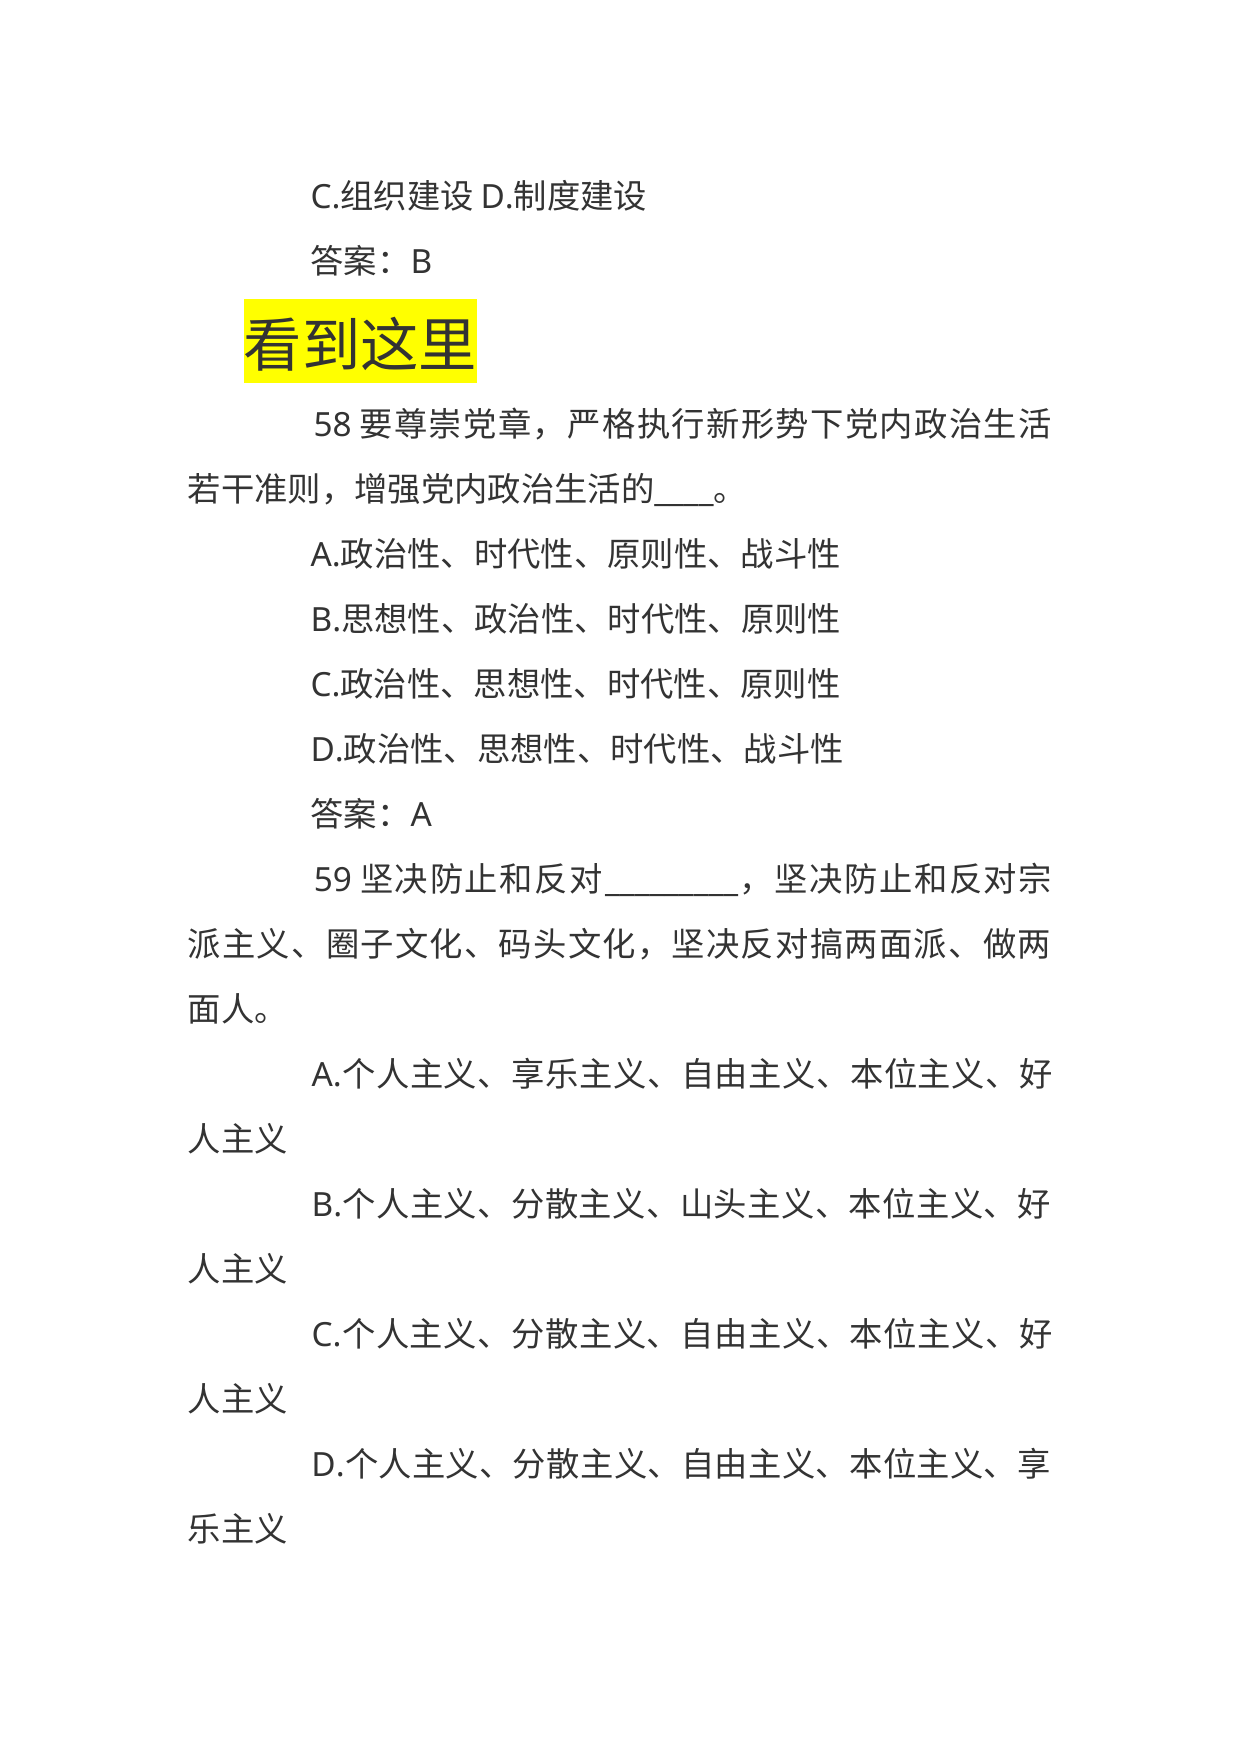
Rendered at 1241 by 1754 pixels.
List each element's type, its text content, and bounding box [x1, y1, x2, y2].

text 59坚决防止和反对_________，坚决防止和反对宗派主义、圈子文化、码头文化，坚决反对搞两面派、做两面人。 [187, 844, 1053, 1039]
text 看到这里 [187, 292, 1053, 389]
text 58要尊崇党章，严格执行新形势下党内政治生活若干准则，增强党内政治生活的____。 [187, 389, 1053, 519]
text B.个人主义、分散主义、山头主义、本位主义、好人主义 [187, 1169, 1053, 1299]
text A.政治性、时代性、原则性、战斗性 [187, 519, 1053, 584]
text C.个人主义、分散主义、自由主义、本位主义、好人主义 [187, 1299, 1053, 1429]
text C.政治性、思想性、时代性、原则性 [187, 649, 1053, 714]
text C.组织建设D.制度建设 [187, 162, 1053, 227]
text B.思想性、政治性、时代性、原则性 [187, 584, 1053, 649]
text 答案：B [187, 227, 1053, 292]
text D.个人主义、分散主义、自由主义、本位主义、享乐主义 [187, 1429, 1053, 1559]
text D.政治性、思想性、时代性、战斗性 [187, 714, 1053, 779]
text 答案：A [187, 779, 1053, 844]
text A.个人主义、享乐主义、自由主义、本位主义、好人主义 [187, 1039, 1053, 1169]
